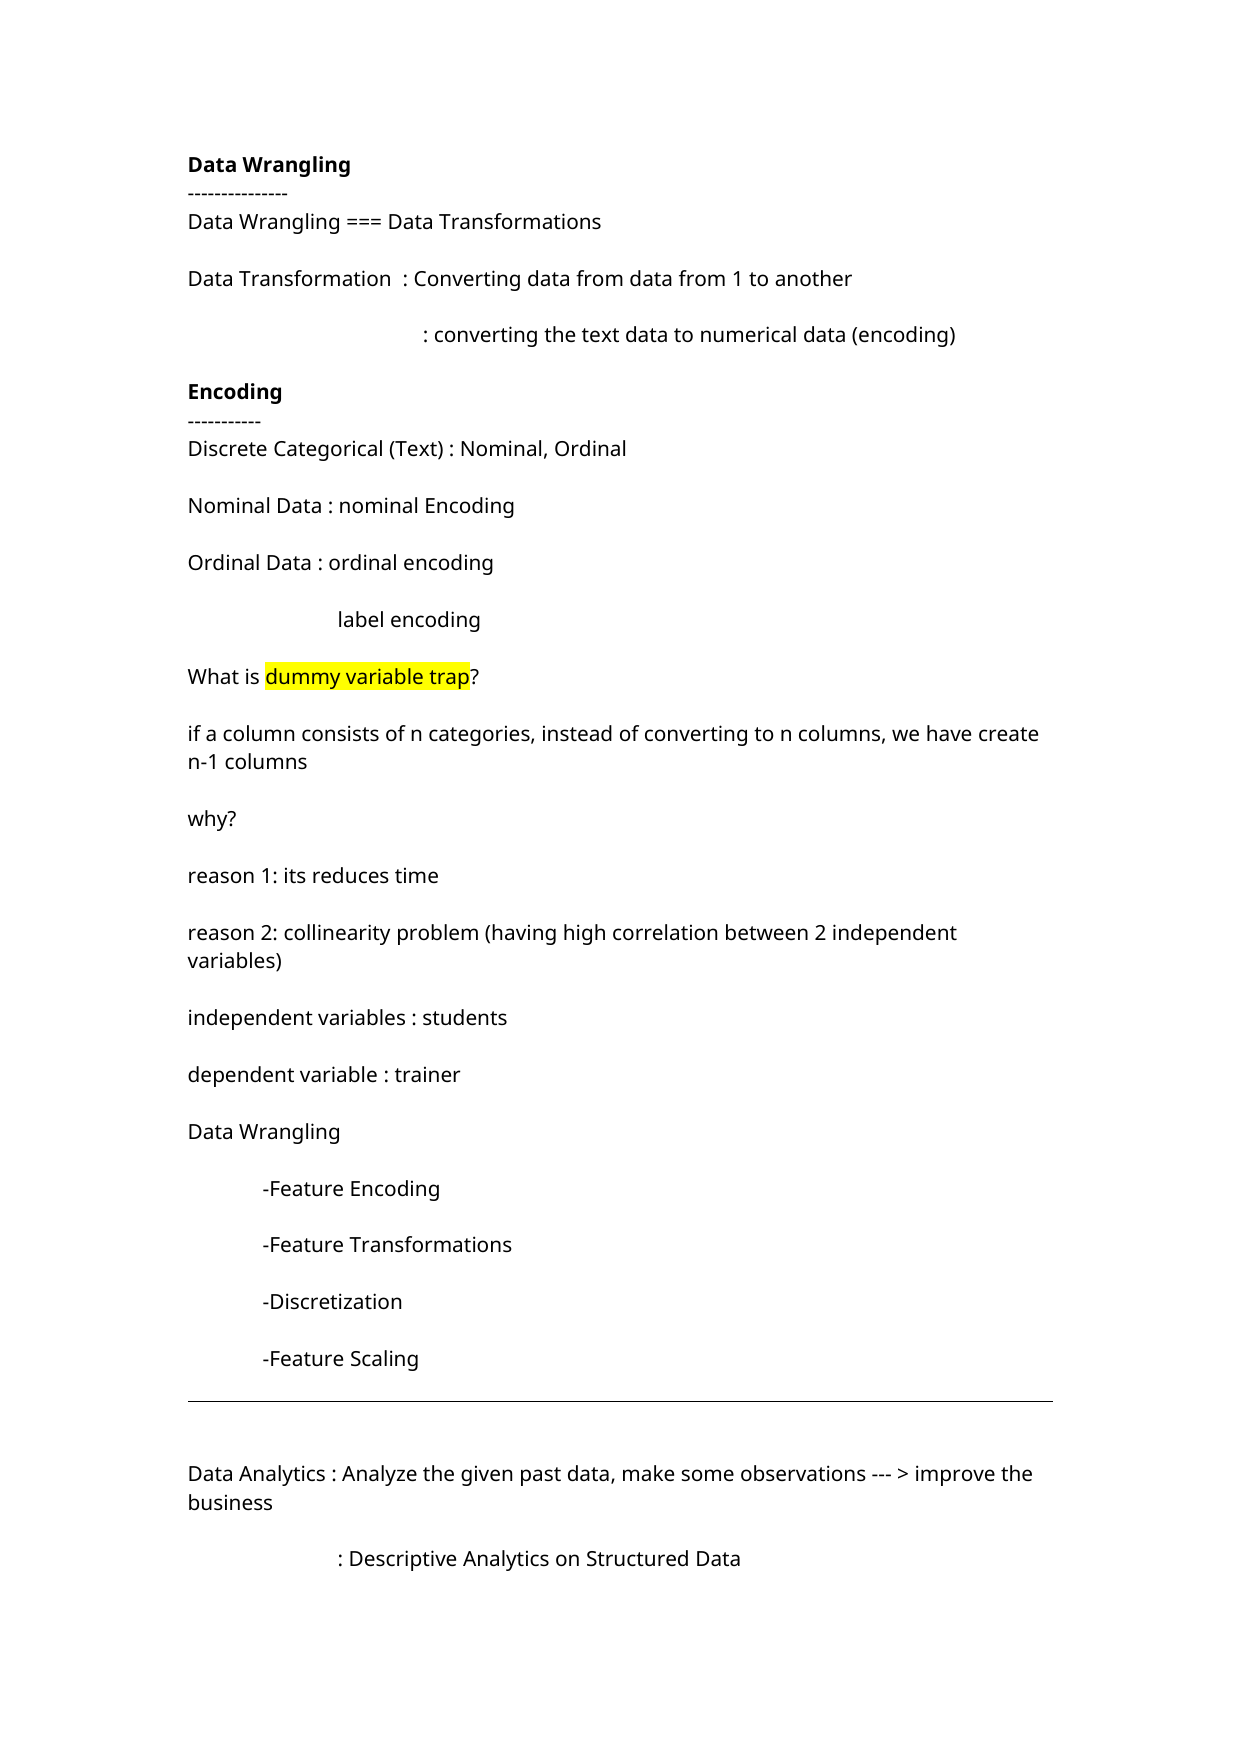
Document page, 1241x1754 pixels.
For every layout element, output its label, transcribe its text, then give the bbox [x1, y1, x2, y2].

text Data Analytics : Analyze the given past data, make some observations --- > improve the business [187, 1459, 1053, 1516]
text Data Wrangling [187, 1117, 1053, 1145]
text Discrete Categorical (Text) : Nominal, Ordinal [187, 434, 1053, 463]
text independent variables : students [187, 1003, 1053, 1032]
text Encoding [187, 377, 1053, 406]
text Data Transformation : Converting data from data from 1 to another [187, 264, 1053, 292]
text dependent variable : trainer [187, 1060, 1053, 1088]
text label encoding [262, 605, 1053, 633]
text Ordinal Data : ordinal encoding [187, 548, 1053, 577]
text : converting the text data to numerical data (encoding) [337, 321, 1053, 349]
text ----------- [187, 406, 1053, 434]
text reason 1: its reduces time [187, 861, 1053, 889]
text Data Wrangling === Data Transformations [187, 207, 1053, 235]
text Data Wrangling [187, 150, 1053, 178]
text What is dummy variable trap? [470, 662, 1053, 690]
text What is dummy variable trap? [187, 662, 265, 690]
text -Feature Scaling [187, 1344, 1053, 1373]
text if a column consists of n categories, instead of converting to n columns, we have create n-1 columns [187, 719, 1053, 776]
text --------------- [187, 178, 1053, 207]
text : Descriptive Analytics on Structured Data [262, 1544, 1053, 1573]
text Nominal Data : nominal Encoding [187, 491, 1053, 520]
text reason 2: collinearity problem (having high correlation between 2 independent variables) [187, 918, 1053, 975]
text -Feature Transformations [187, 1231, 1053, 1259]
text why? [187, 804, 1053, 832]
text -Feature Encoding [187, 1174, 1053, 1202]
text -Discretization [187, 1287, 1053, 1316]
